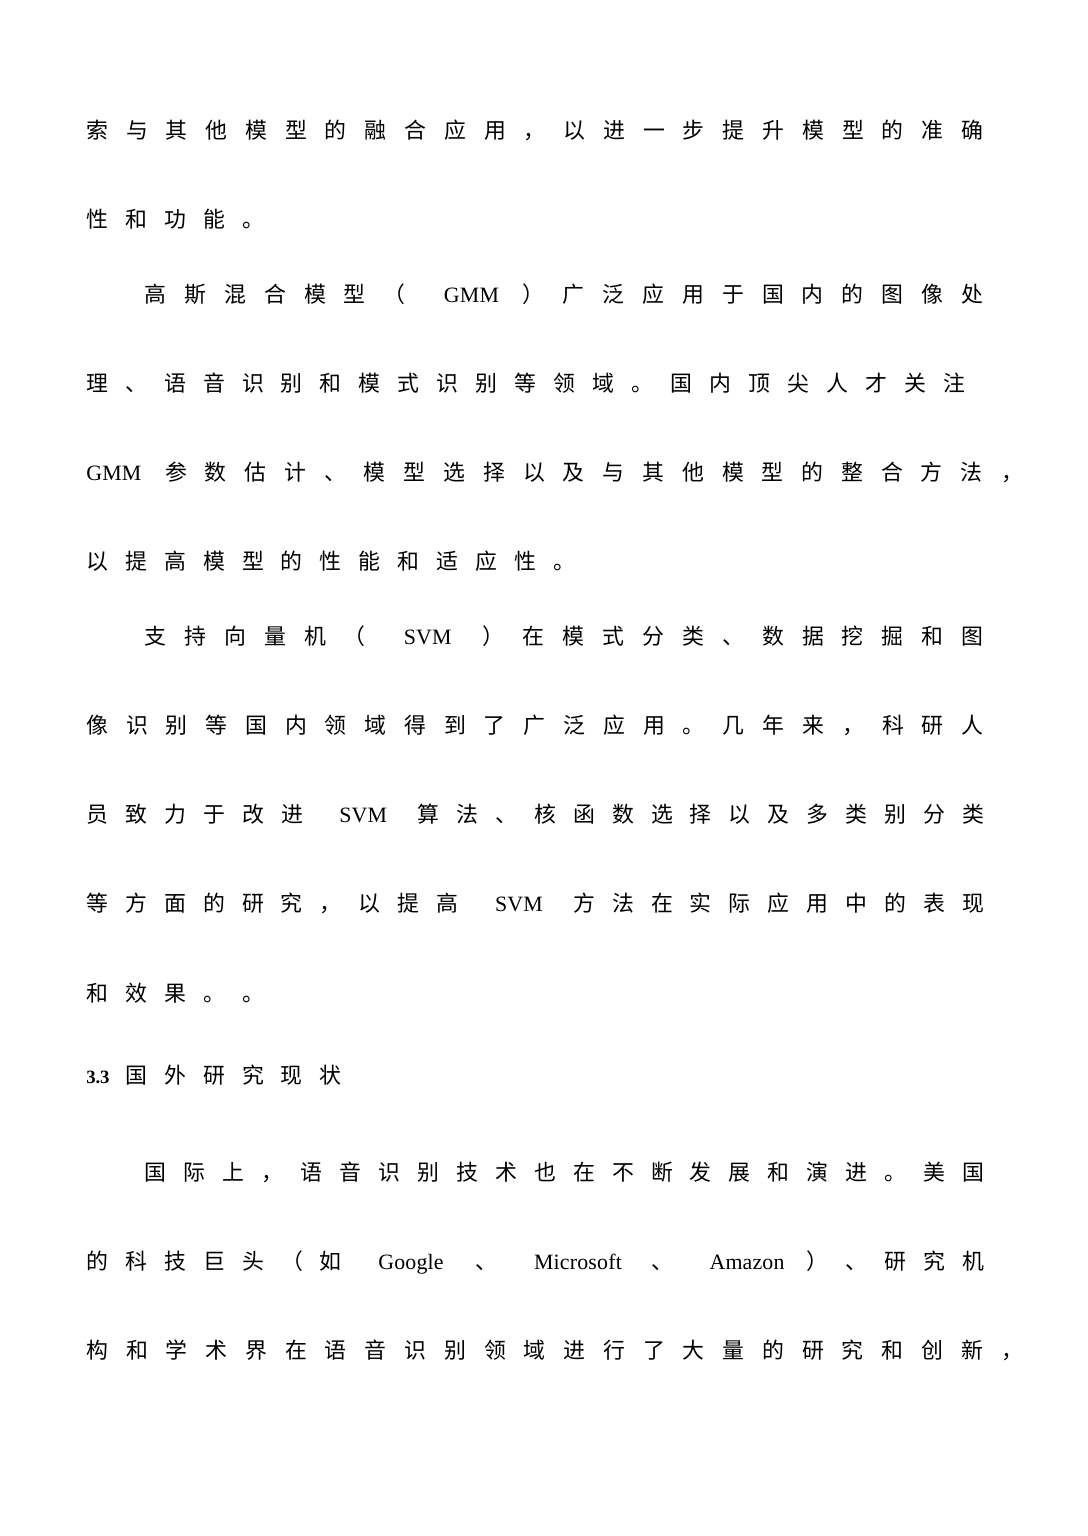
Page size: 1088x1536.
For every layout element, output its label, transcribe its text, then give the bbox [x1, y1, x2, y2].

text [86, 99, 1001, 247]
subtitle 国外研究现状 [86, 1044, 1001, 1104]
text 高斯混合模型（GMM）广泛应用于国内的图像处理、语音识别和模式识别等领域。国内顶尖人才关注GMM参数估计、模型选择以及与其他模型的整合方法，以提高模型的性能和适应性。 [86, 263, 1001, 589]
text 支持向量机（SVM）在模式分类、数据挖掘和图像识别等国内领域得到了广泛应用。几年来，科研人员致力于改进SVM算法、核函数选择以及多类别分类等方面的研究，以提高SVM方法在实际应用中的表现和效果。。 [86, 605, 1001, 1021]
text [86, 1141, 1001, 1378]
